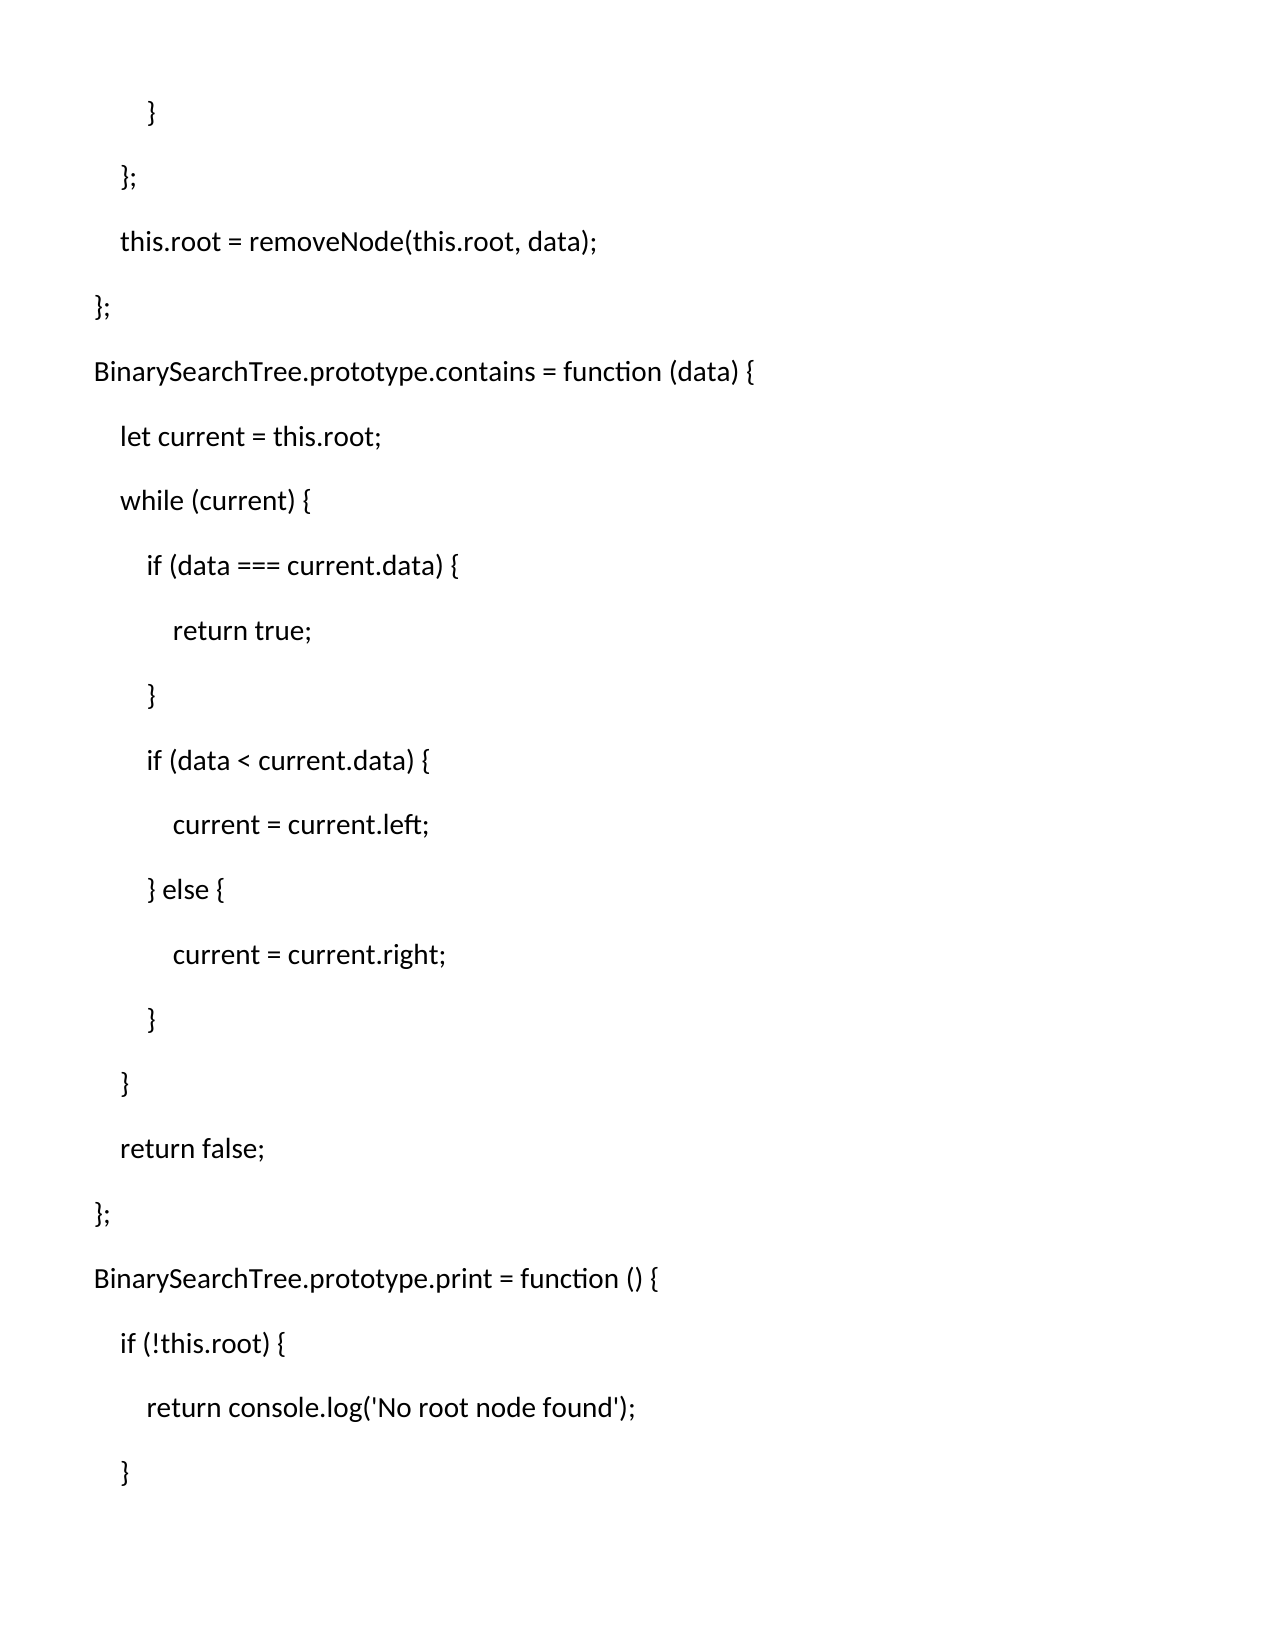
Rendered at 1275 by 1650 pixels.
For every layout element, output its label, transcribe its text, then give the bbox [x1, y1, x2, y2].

text }; [94, 158, 1228, 194]
text }; [94, 1195, 1228, 1231]
text } else { [94, 871, 1228, 907]
text return console.log('No root node found'); [94, 1389, 1228, 1425]
text BinarySearchTree.prototype.contains = function (data) { [94, 353, 1228, 388]
text } [94, 1454, 1228, 1490]
text }; [94, 288, 1228, 324]
text let current = this.root; [94, 418, 1228, 453]
text current = current.right; [94, 936, 1228, 972]
text while (current) { [94, 482, 1228, 518]
text return true; [94, 612, 1228, 648]
text this.root = removeNode(this.root, data); [94, 223, 1228, 259]
text if (!this.root) { [94, 1325, 1228, 1360]
text } [94, 1066, 1228, 1101]
text current = current.left; [94, 806, 1228, 842]
text } [94, 677, 1228, 712]
text BinarySearchTree.prototype.print = function () { [94, 1260, 1228, 1296]
text } [94, 1001, 1228, 1036]
text if (data === current.data) { [94, 547, 1228, 583]
text if (data < current.data) { [94, 742, 1228, 777]
text return false; [94, 1130, 1228, 1166]
text } [94, 94, 1228, 129]
